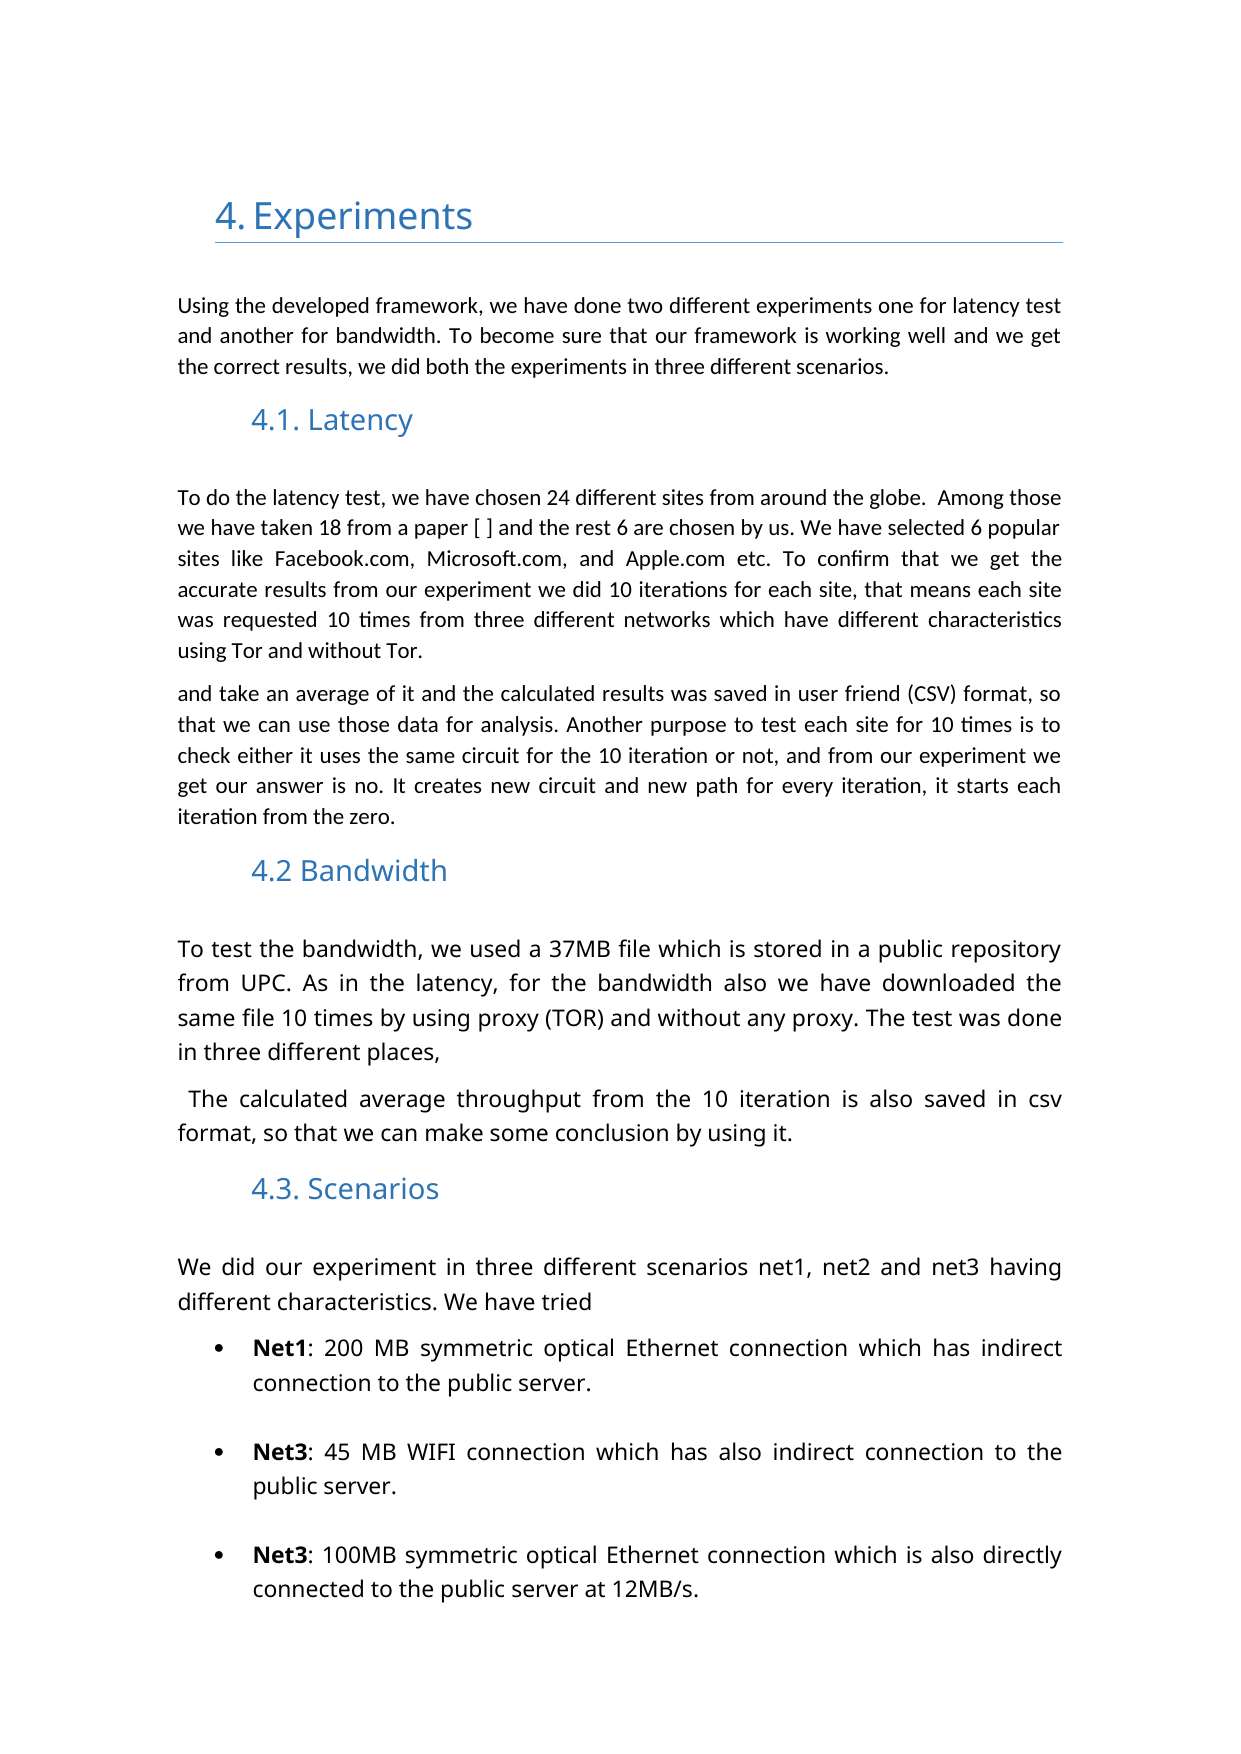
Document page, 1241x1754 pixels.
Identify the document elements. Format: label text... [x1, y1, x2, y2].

text We did our experiment in three different scenarios net1, net2 and net3 having different characteristics. We have tried [177, 1251, 1063, 1317]
subtitle 4.2 Bandwidth [177, 850, 1063, 889]
text The calculated average throughput from the 10 iteration is also saved in csv format, so that we can make some conclusion by using it. [177, 1083, 1063, 1148]
subtitle 4.3. Scenarios [177, 1168, 1063, 1208]
subtitle 4.1. Latency [177, 400, 1063, 439]
text To do the latency test, we have chosen 24 different sites from around the globe. Among those we have taken 18 from a paper [ ] and the rest 6 are chosen by us. We have selected 6 popular sites like Facebook.com, Microsoft.com, and Apple.com etc. To confirm that we get the accurate results from our experiment we did 10 iterations for each site, that means each site was requested 10 times from three different networks which have different characteristics using Tor and without Tor. [177, 483, 1063, 664]
list Net3: 100MB symmetric optical Ethernet connection which is also directly connected to the public server at 12MB/s. [215, 1538, 1063, 1604]
text To test the bandwidth, we used a 37MB file which is stored in a public repository from UPC. As in the latency, for the bandwidth also we have downloaded the same file 10 times by using proxy (TOR) and without any proxy. The test was done in three different places, [177, 933, 1063, 1067]
subtitle Experiments [215, 189, 1063, 242]
text Using the developed framework, we have done two different experiments one for latency test and another for bandwidth. To become sure that our framework is working well and we get the correct results, we did both the experiments in three different scenarios. [177, 291, 1063, 380]
text and take an average of it and the calculated results was saved in user friend (CSV) format, so that we can use those data for analysis. Another purpose to test each site for 10 times is to check either it uses the same circuit for the 10 iteration or not, and from our experiment we get our answer is no. It creates new circuit and new path for every iteration, it starts each iteration from the zero. [177, 679, 1063, 830]
list Net3: 45 MB WIFI connection which has also indirect connection to the public server. [215, 1435, 1063, 1501]
list Net1: 200 MB symmetric optical Ethernet connection which has indirect connection to the public server. [215, 1332, 1063, 1398]
